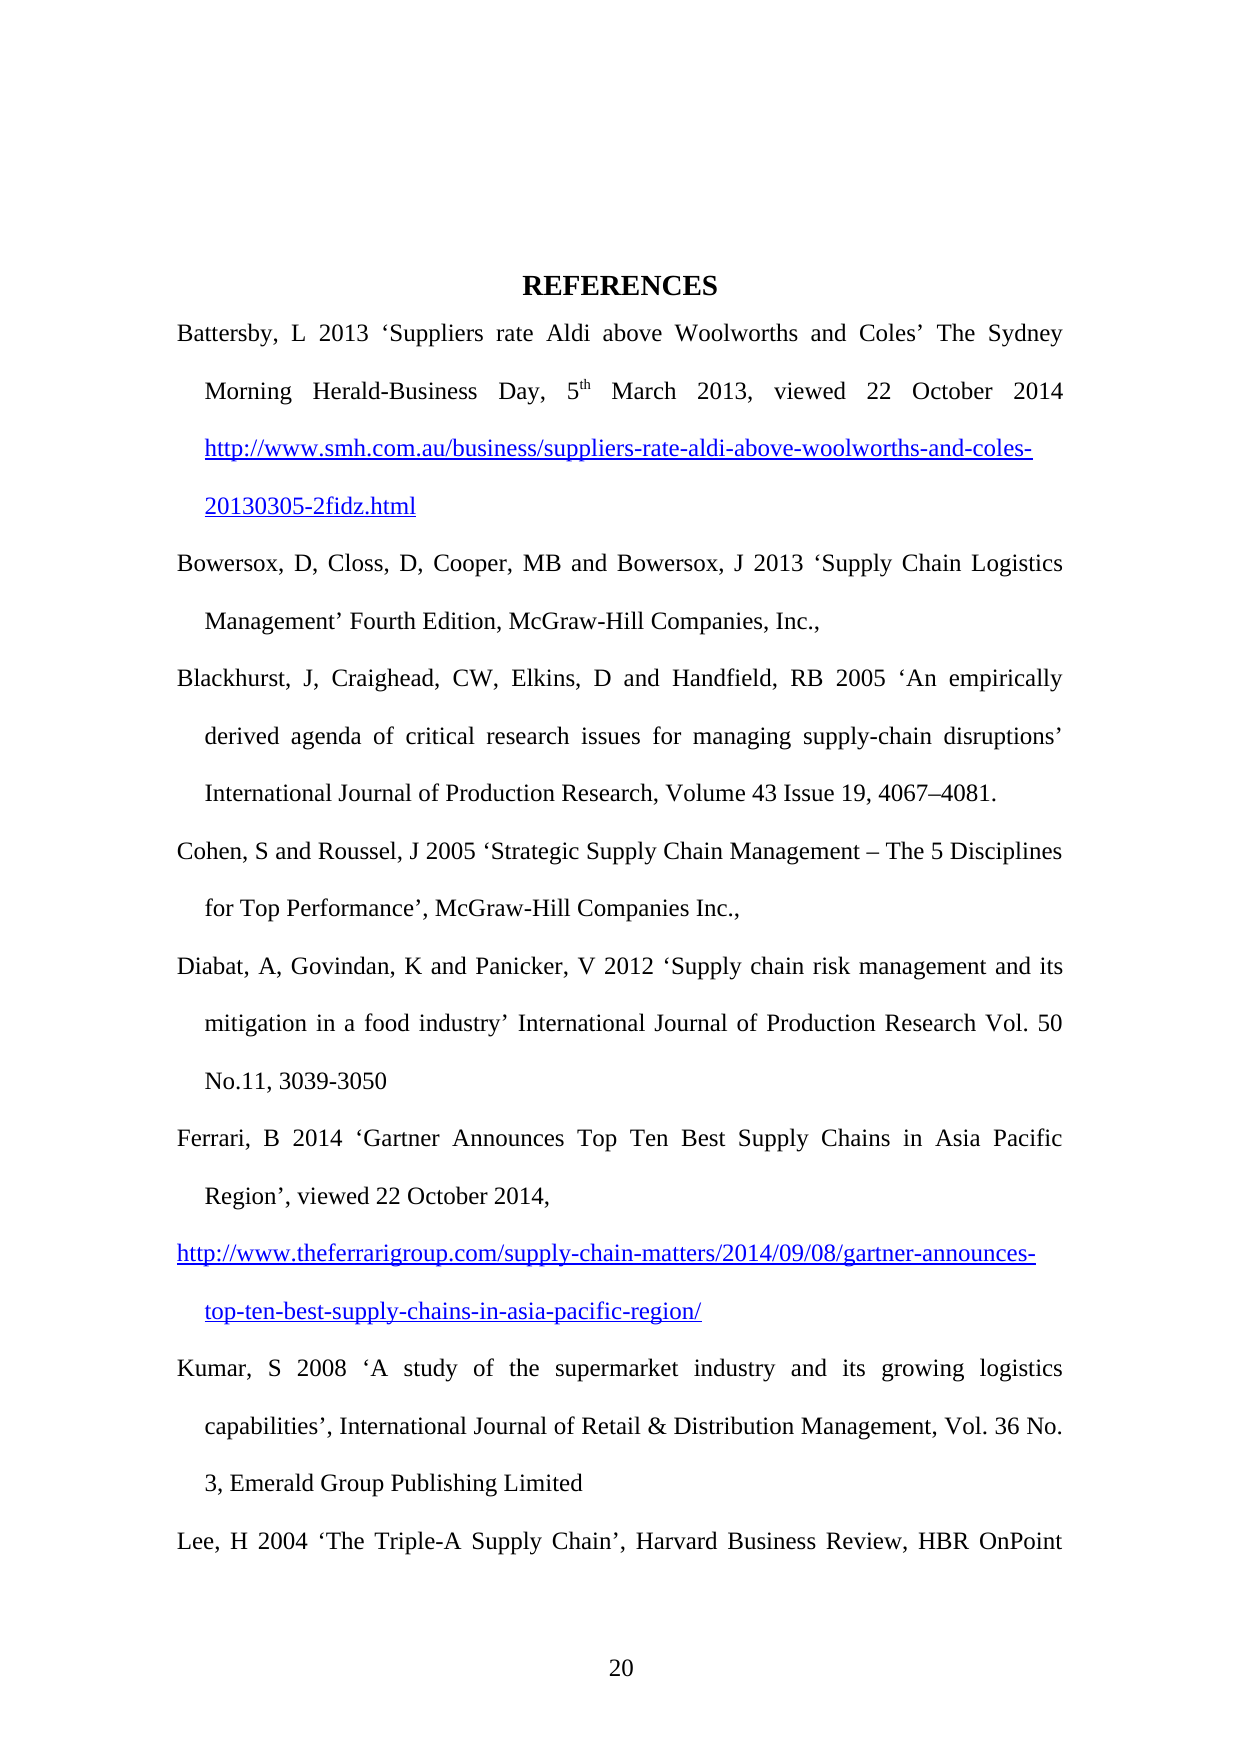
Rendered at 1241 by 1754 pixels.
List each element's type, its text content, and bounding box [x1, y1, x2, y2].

text http://www.theferrarigroup.com/supply-chain-matters/2014/09/08/gartner-announces-top-ten-best-supply-chains-in-asia-pacific-region/ [177, 1238, 1064, 1325]
text Bowersox, D, Closs, D, Cooper, MB and Bowersox, J 2013 ‘Supply Chain Logistics Management’ Fourth Edition, McGraw-Hill Companies, Inc., [177, 548, 1064, 635]
text Ferrari, B 2014 ‘Gartner Announces Top Ten Best Supply Chains in Asia Pacific Region’, viewed 22 October 2014, [177, 1123, 1064, 1210]
text Battersby, L 2013 ‘Suppliers rate Aldi above Woolworths and Coles’ The Sydney Morning Herald-Business Day, 5th March 2013, viewed 22 October 2014 http://www.smh.com.au/business/suppliers-rate-aldi-above-woolworths-and-coles-20130305-2fidz.html [177, 318, 1064, 520]
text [177, 1526, 1064, 1555]
subtitle REFERENCES [177, 268, 1064, 302]
text Kumar, S 2008 ‘A study of the supermarket industry and its growing logistics capabilities’, International Journal of Retail & Distribution Management, Vol. 36 No. 3, Emerald Group Publishing Limited [177, 1353, 1064, 1497]
text Diabat, A, Govindan, K and Panicker, V 2012 ‘Supply chain risk management and its mitigation in a food industry’ International Journal of Production Research Vol. 50 No.11, 3039-3050 [177, 951, 1064, 1095]
text Cohen, S and Roussel, J 2005 ‘Strategic Supply Chain Management – The 5 Disciplines for Top Performance’, McGraw-Hill Companies Inc., [177, 836, 1064, 922]
text Blackhurst, J, Craighead, CW, Elkins, D and Handfield, RB 2005 ‘An empirically derived agenda of critical research issues for managing supply-chain disruptions’ International Journal of Production Research, Volume 43 Issue 19, 4067–4081. [177, 663, 1064, 807]
